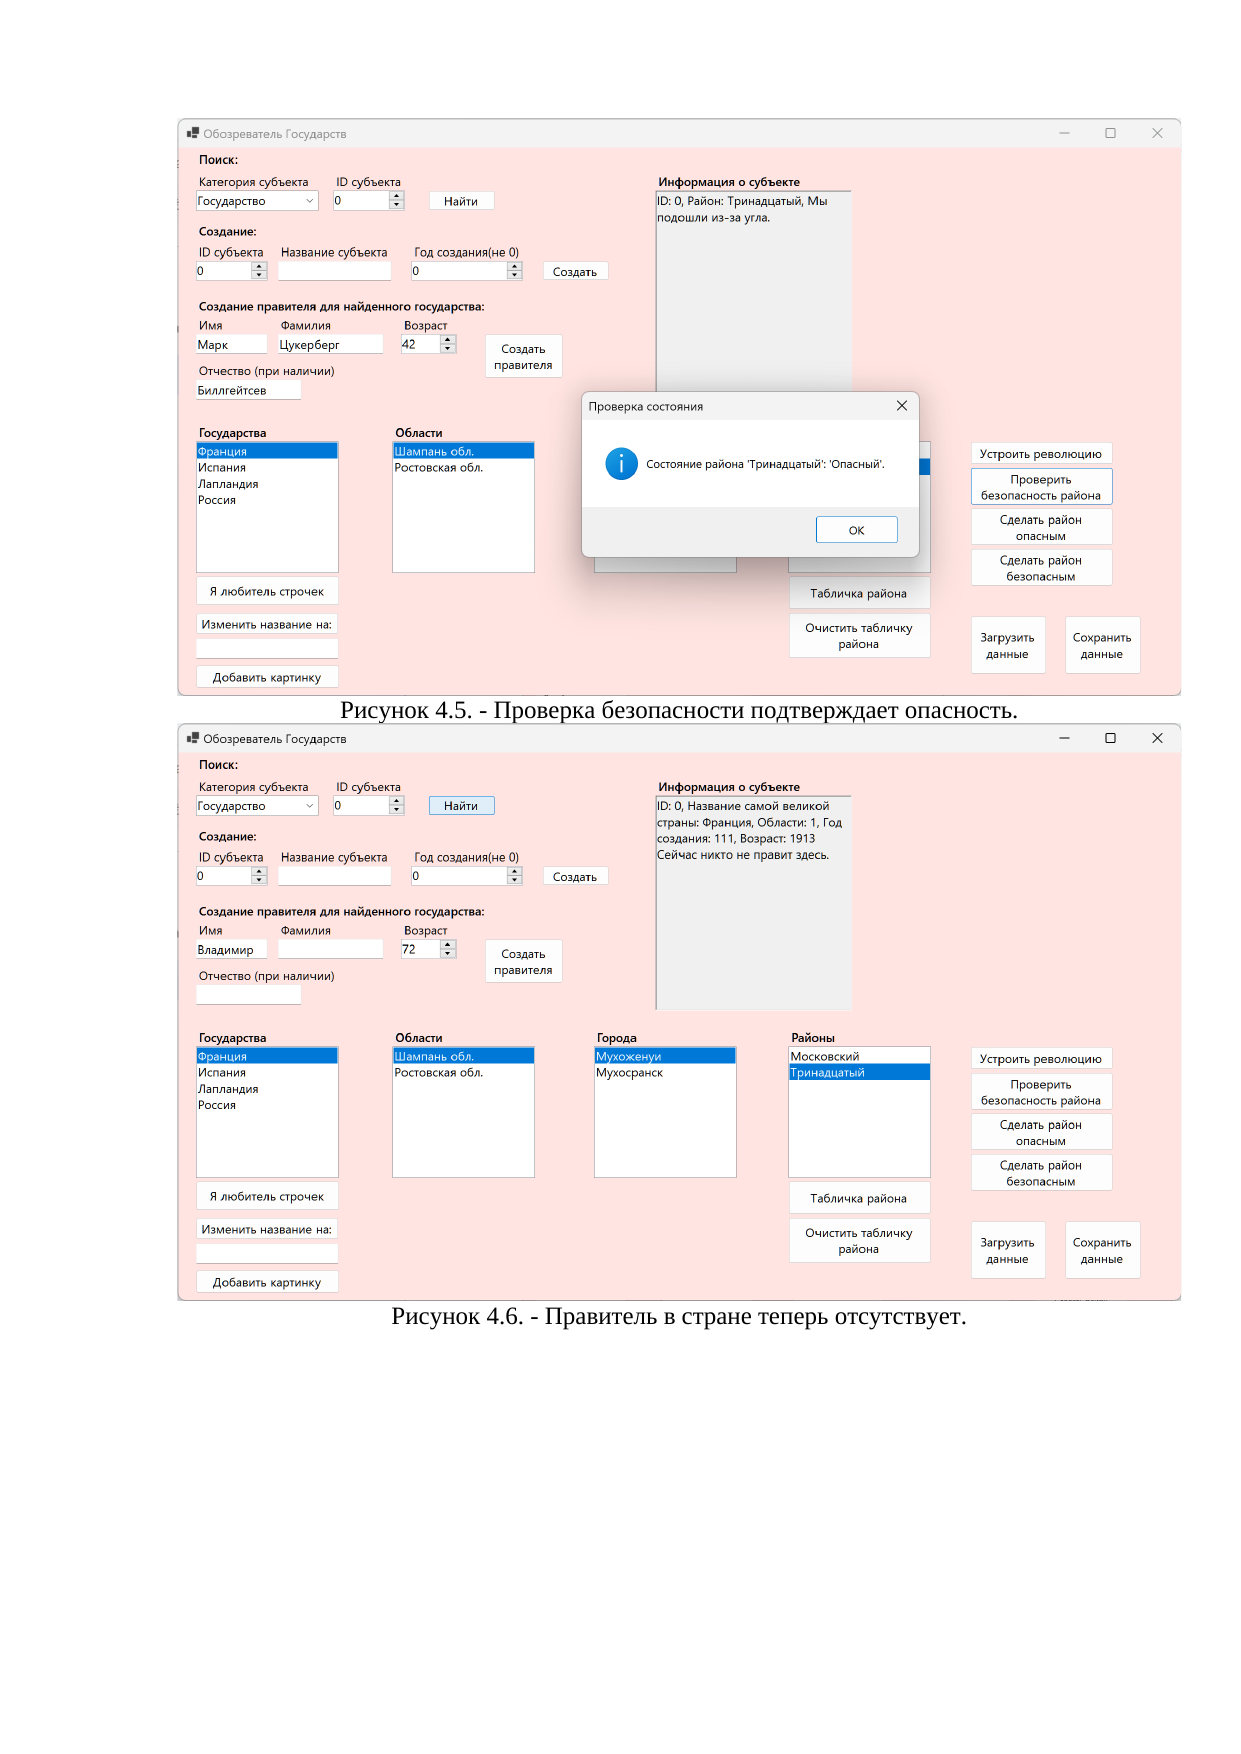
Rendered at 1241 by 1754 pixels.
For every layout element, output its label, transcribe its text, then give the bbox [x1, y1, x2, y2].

text Рисунок 4.6. - Правитель в стране теперь отсутствует. [177, 1301, 1181, 1330]
picture [177, 118, 1182, 696]
picture [177, 723, 1182, 1301]
text Рисунок 4.5. - Проверка безопасности подтверждает опасность. [177, 696, 1181, 723]
